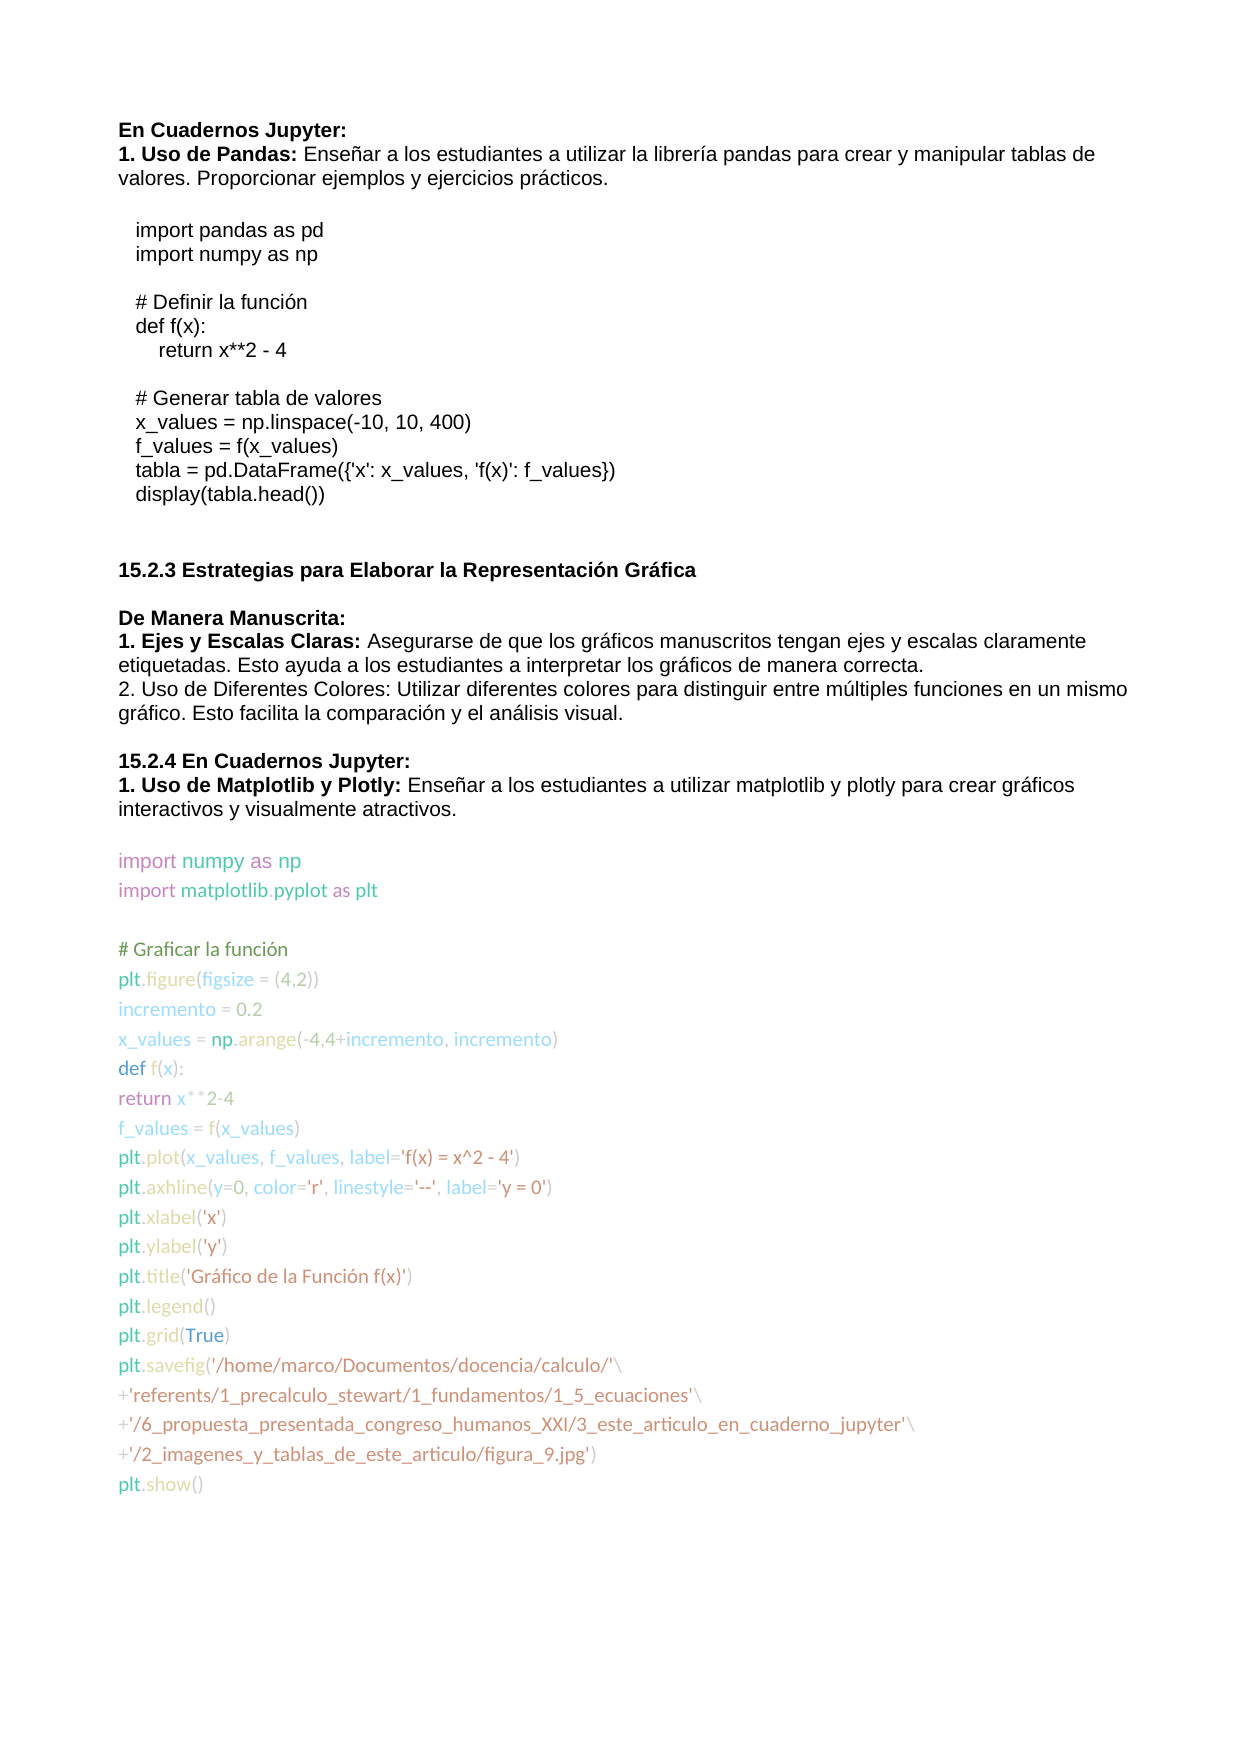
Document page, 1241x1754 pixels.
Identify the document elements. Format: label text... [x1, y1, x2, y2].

text plt.xlabel('x') [118, 1199, 1152, 1229]
text plt.figure(figsize = (4,2)) [118, 962, 1152, 992]
text import numpy as np [118, 849, 1152, 873]
text # Graficar la función [118, 932, 1152, 962]
text plt.title('Gráfico de la Función f(x)') [118, 1259, 1152, 1289]
text De Manera Manuscrita: [118, 605, 1152, 629]
text +'referents/1_precalculo_stewart/1_fundamentos/1_5_ecuaciones'\ [118, 1378, 1152, 1407]
text plt.show() [118, 1467, 1152, 1496]
text def f(x): [118, 314, 1152, 338]
text x_values = np.linspace(-10, 10, 400) [118, 410, 1152, 434]
text 1. Uso de Pandas: Enseñar a los estudiantes a utilizar la librería pandas para crear y manipular tablas de valores. Proporcionar ejemplos y ejercicios prácticos. [118, 142, 1152, 190]
text # Definir la función [118, 290, 1152, 314]
text plt.ylabel('y') [118, 1229, 1152, 1259]
text def f(x): [118, 1051, 1152, 1081]
text 1. Ejes y Escalas Claras: Asegurarse de que los gráficos manuscritos tengan ejes y escalas claramente etiquetadas. Esto ayuda a los estudiantes a interpretar los gráficos de manera correcta. [118, 629, 1152, 677]
text 2. Uso de Diferentes Colores: Utilizar diferentes colores para distinguir entre múltiples funciones en un mismo gráfico. Esto facilita la comparación y el análisis visual. [118, 677, 1152, 725]
text f_values = f(x_values) [118, 434, 1152, 458]
text plt.grid(True) [118, 1318, 1152, 1348]
text plt.plot(x_values, f_values, label='f(x) = x^2 - 4') [118, 1140, 1152, 1170]
text +'/2_imagenes_y_tablas_de_este_articulo/figura_9.jpg') [118, 1437, 1152, 1467]
text 15.2.3 Estrategias para Elaborar la Representación Gráfica [118, 557, 1152, 581]
text 15.2.4 En Cuadernos Jupyter: [118, 749, 1152, 773]
text import matplotlib.pyplot as plt [118, 873, 1152, 903]
text 1. Uso de Matplotlib y Plotly: Enseñar a los estudiantes a utilizar matplotlib y plotly para crear gráficos interactivos y visualmente atractivos. [118, 773, 1152, 821]
text tabla = pd.DataFrame({'x': x_values, 'f(x)': f_values}) [118, 458, 1152, 482]
text import numpy as np [118, 242, 1152, 266]
text return x**2 - 4 [118, 338, 1152, 362]
text plt.legend() [118, 1289, 1152, 1318]
text x_values = np.arange(-4,4+incremento, incremento) [118, 1021, 1152, 1051]
text plt.savefig('/home/marco/Documentos/docencia/calculo/'\ [118, 1348, 1152, 1378]
text +'/6_propuesta_presentada_congreso_humanos_XXI/3_este_articulo_en_cuaderno_jupyter'\ [118, 1407, 1152, 1437]
text return x**2-4 [118, 1081, 1152, 1111]
text # Generar tabla de valores [118, 386, 1152, 410]
text plt.axhline(y=0, color='r', linestyle='--', label='y = 0') [118, 1170, 1152, 1199]
text import pandas as pd [118, 218, 1152, 242]
text incremento = 0.2 [118, 992, 1152, 1021]
text display(tabla.head()) [118, 482, 1152, 506]
text f_values = f(x_values) [118, 1111, 1152, 1140]
text En Cuadernos Jupyter: [118, 118, 1152, 142]
